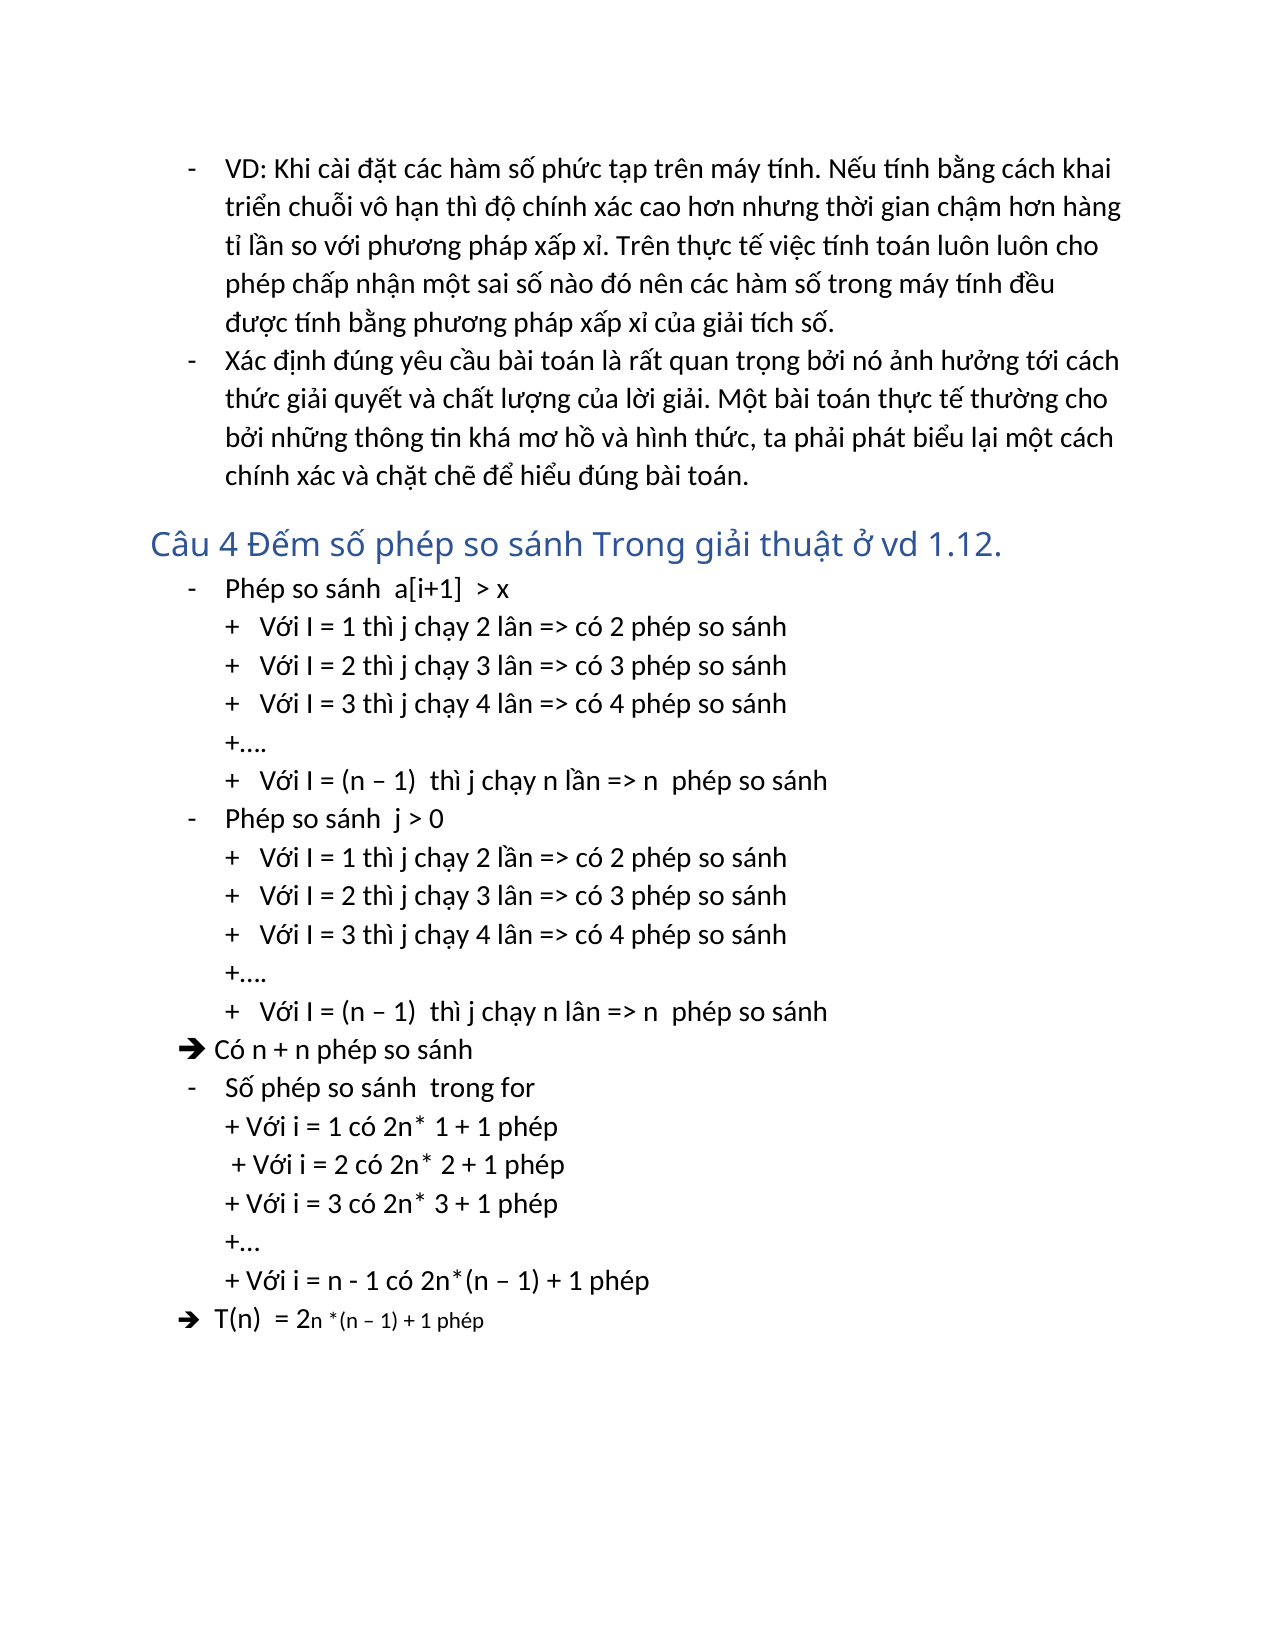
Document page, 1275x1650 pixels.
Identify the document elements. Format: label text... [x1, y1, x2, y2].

list + Với I = 2 thì j chạy 3 lân => có 3 phép so sánh [225, 647, 1125, 682]
list + Với i = 1 có 2n* 1 + 1 phép [225, 1108, 1125, 1144]
list + Với I = (n – 1) thì j chạy n lần => n phép so sánh [225, 762, 1125, 798]
list +…. [225, 724, 1125, 759]
list + Với i = n - 1 có 2n*(n – 1) + 1 phép [225, 1262, 1125, 1297]
list +…. [225, 954, 1125, 990]
list T(n) = 2n *(n – 1) + 1 phép [177, 1300, 1125, 1336]
list Phép so sánh j > 0 [187, 801, 1125, 836]
list + Với I = 2 thì j chạy 3 lân => có 3 phép so sánh [225, 877, 1125, 913]
list + Với I = 3 thì j chạy 4 lân => có 4 phép so sánh [225, 916, 1125, 951]
list Số phép so sánh trong for [187, 1069, 1125, 1105]
list + Với i = 3 có 2n* 3 + 1 phép [225, 1185, 1125, 1221]
list + Với I = 1 thì j chạy 2 lần => có 2 phép so sánh [225, 839, 1125, 874]
list + Với I = (n – 1) thì j chạy n lân => n phép so sánh [225, 993, 1125, 1028]
list VD: Khi cài đặt các hàm số phức tạp trên máy tính. Nếu tính bằng cách khai triển chuỗi vô hạn thì độ chính xác cao hơn nhưng thời gian chậm hơn hàng tỉ lần so với phương pháp xấp xỉ. Trên thực tế việc tính toán luôn luôn cho phép chấp nhận một sai số nào đó nên các hàm số trong máy tính đều được tính bằng phương pháp xấp xỉ của giải tích số. [187, 150, 1125, 339]
list + Với i = 2 có 2n* 2 + 1 phép [225, 1146, 1125, 1182]
list + Với I = 1 thì j chạy 2 lân => có 2 phép so sánh [225, 608, 1125, 644]
list Xác định đúng yêu cầu bài toán là rất quan trọng bởi nó ảnh hưởng tới cách thức giải quyết và chất lượng của lời giải. Một bài toán thực tế thường cho bởi những thông tin khá mơ hồ và hình thức, ta phải phát biểu lại một cách chính xác và chặt chẽ để hiểu đúng bài toán. [187, 342, 1125, 493]
list + Với I = 3 thì j chạy 4 lân => có 4 phép so sánh [225, 685, 1125, 721]
subtitle Câu 4 Đếm số phép so sánh Trong giải thuật ở vd 1.12. [150, 521, 1125, 566]
list Có n + n phép so sánh [177, 1031, 1125, 1067]
list +… [225, 1223, 1125, 1259]
list Phép so sánh a[i+1] > x [187, 570, 1125, 606]
